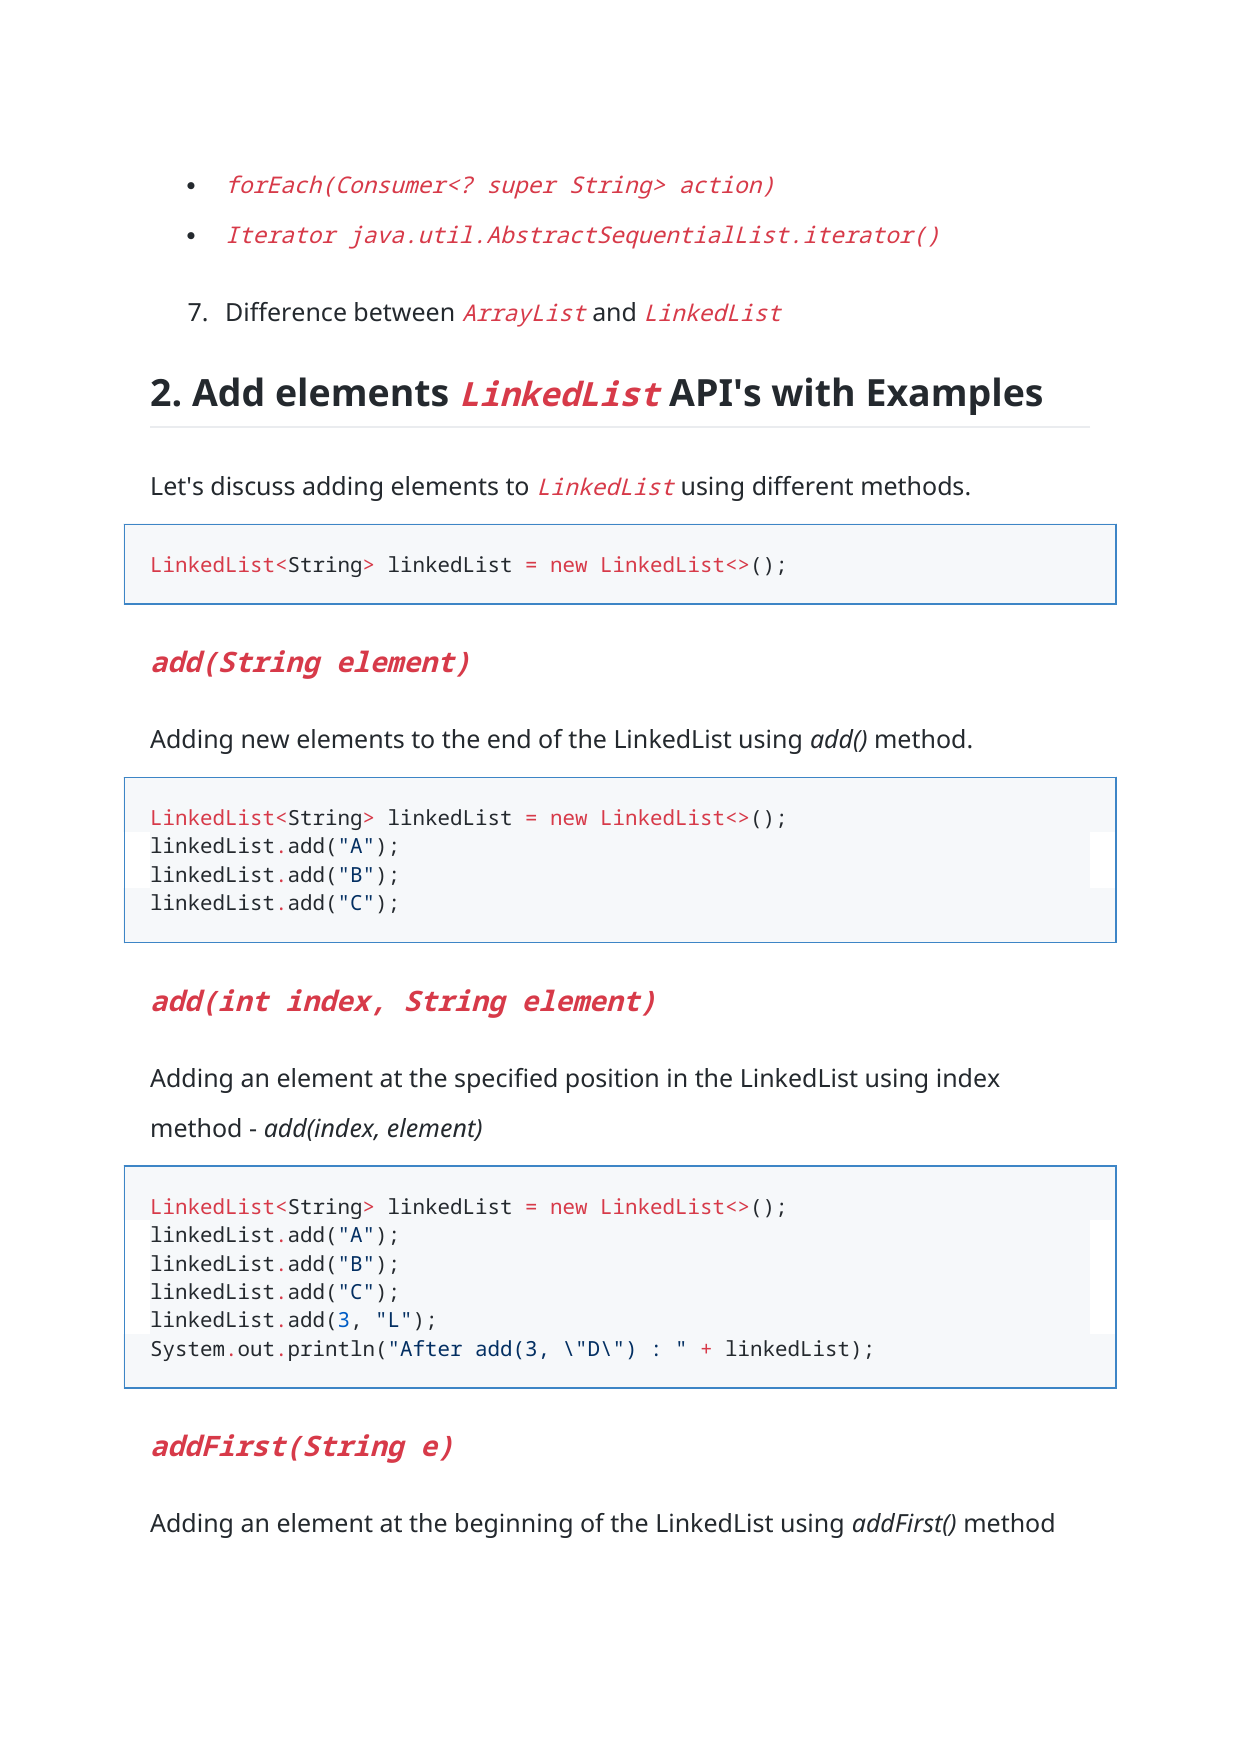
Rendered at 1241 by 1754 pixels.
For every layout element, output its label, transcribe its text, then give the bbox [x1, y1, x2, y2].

text linkedList.add("A"); [150, 1220, 1090, 1249]
text Adding an element at the specified position in the LinkedList using index method - add(index, element) [150, 1044, 1090, 1144]
text linkedList.add("C"); [125, 862, 1115, 942]
text System.out.println("After add(3, \"D\") : " + linkedList); [125, 1307, 1115, 1387]
text Let's discuss adding elements to LinkedList using different methods. [150, 453, 1090, 503]
text linkedList.add("B"); [150, 1249, 1090, 1277]
list Difference between ArrayList and LinkedList [187, 279, 1090, 329]
text linkedList.add("A"); [150, 832, 1090, 860]
text 2. Add elements LinkedList API's with Examples [150, 367, 1090, 426]
text linkedList.add("C"); [150, 1277, 1090, 1306]
text Adding new elements to the end of the LinkedList using add() method. [150, 706, 1090, 756]
list Iterator java.util.AbstractSequentialList.iterator() [187, 200, 1090, 250]
text add(int index, String element) [150, 981, 1090, 1019]
text addFirst(String e) [150, 1426, 1090, 1465]
text add(String element) [150, 642, 1090, 681]
text LinkedList<String> linkedList = new LinkedList<>(); [125, 1167, 1115, 1220]
list forEach(Consumer<? super String> action) [187, 150, 1090, 200]
text Adding an element at the beginning of the LinkedList using addFirst() method [150, 1490, 1090, 1540]
text LinkedList<String> linkedList = new LinkedList<>(); [125, 778, 1115, 832]
text LinkedList<String> linkedList = new LinkedList<>(); [125, 525, 1115, 603]
